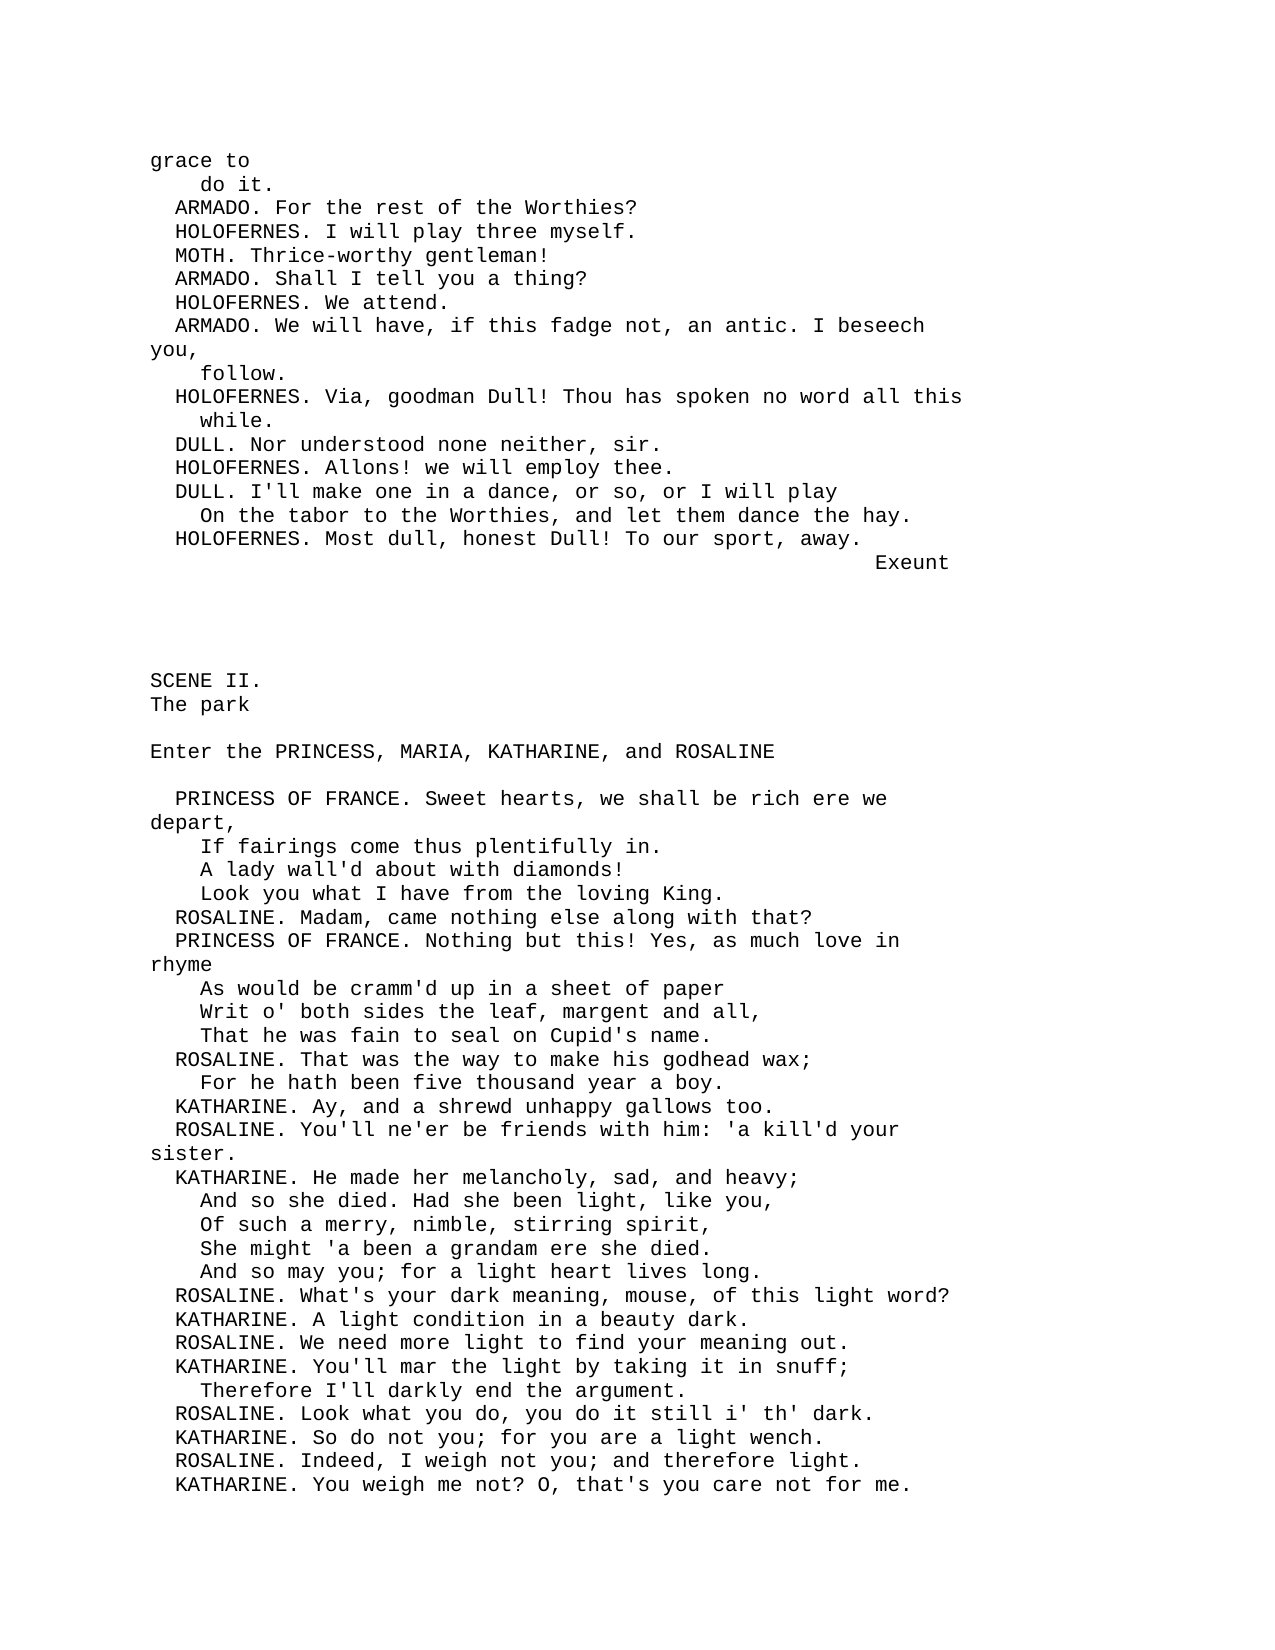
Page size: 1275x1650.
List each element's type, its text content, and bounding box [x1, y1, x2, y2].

text If fairings come thus plentifully in. [150, 836, 1125, 859]
text PRINCESS OF FRANCE. Sweet hearts, we shall be rich ere we [150, 788, 1125, 812]
text HOLOFERNES. I will play three myself. [150, 221, 1125, 244]
text A lady wall'd about with diamonds! [150, 859, 1125, 883]
text That he was fain to seal on Cupid's name. [150, 1025, 1125, 1048]
text She might 'a been a grandam ere she died. [150, 1238, 1125, 1261]
text And so may you; for a light heart lives long. [150, 1261, 1125, 1285]
text For he hath been five thousand year a boy. [150, 1072, 1125, 1096]
text ROSALINE. Look what you do, you do it still i' th' dark. [150, 1403, 1125, 1427]
text grace to [150, 150, 1125, 174]
text MOTH. Thrice-worthy gentleman! [150, 244, 1125, 268]
text As would be cramm'd up in a sheet of paper [150, 978, 1125, 1001]
text while. [150, 410, 1125, 434]
text DULL. Nor understood none neither, sir. [150, 434, 1125, 457]
text you, [150, 339, 1125, 363]
text KATHARINE. He made her melancholy, sad, and heavy; [150, 1167, 1125, 1190]
text And so she died. Had she been light, like you, [150, 1190, 1125, 1214]
text KATHARINE. You'll mar the light by taking it in snuff; [150, 1356, 1125, 1379]
text ROSALINE. What's your dark meaning, mouse, of this light word? [150, 1285, 1125, 1309]
text HOLOFERNES. Via, goodman Dull! Thou has spoken no word all this [150, 386, 1125, 410]
text sister. [150, 1143, 1125, 1167]
text The park [150, 694, 1125, 717]
text follow. [150, 363, 1125, 386]
text Exeunt [150, 552, 1125, 576]
text ROSALINE. We need more light to find your meaning out. [150, 1332, 1125, 1356]
text KATHARINE. So do not you; for you are a light wench. [150, 1427, 1125, 1451]
text Therefore I'll darkly end the argument. [150, 1379, 1125, 1403]
text PRINCESS OF FRANCE. Nothing but this! Yes, as much love in [150, 930, 1125, 954]
text do it. [150, 174, 1125, 197]
text KATHARINE. Ay, and a shrewd unhappy gallows too. [150, 1096, 1125, 1119]
text ROSALINE. Madam, came nothing else along with that? [150, 907, 1125, 930]
text Of such a merry, nimble, stirring spirit, [150, 1214, 1125, 1238]
text ARMADO. For the rest of the Worthies? [150, 197, 1125, 221]
text depart, [150, 812, 1125, 836]
text ROSALINE. That was the way to make his godhead wax; [150, 1048, 1125, 1072]
text ROSALINE. Indeed, I weigh not you; and therefore light. [150, 1451, 1125, 1474]
text Writ o' both sides the leaf, margent and all, [150, 1001, 1125, 1025]
text KATHARINE. You weigh me not? O, that's you care not for me. [150, 1474, 1125, 1498]
text On the tabor to the Worthies, and let them dance the hay. [150, 505, 1125, 528]
text ARMADO. Shall I tell you a thing? [150, 268, 1125, 292]
text rhyme [150, 954, 1125, 978]
text HOLOFERNES. Most dull, honest Dull! To our sport, away. [150, 528, 1125, 552]
text Look you what I have from the loving King. [150, 883, 1125, 907]
text ROSALINE. You'll ne'er be friends with him: 'a kill'd your [150, 1119, 1125, 1143]
text HOLOFERNES. Allons! we will employ thee. [150, 457, 1125, 481]
text ARMADO. We will have, if this fadge not, an antic. I beseech [150, 316, 1125, 339]
text DULL. I'll make one in a dance, or so, or I will play [150, 481, 1125, 505]
text KATHARINE. A light condition in a beauty dark. [150, 1309, 1125, 1332]
text Enter the PRINCESS, MARIA, KATHARINE, and ROSALINE [150, 741, 1125, 765]
text SCENE II. [150, 670, 1125, 694]
text HOLOFERNES. We attend. [150, 292, 1125, 316]
